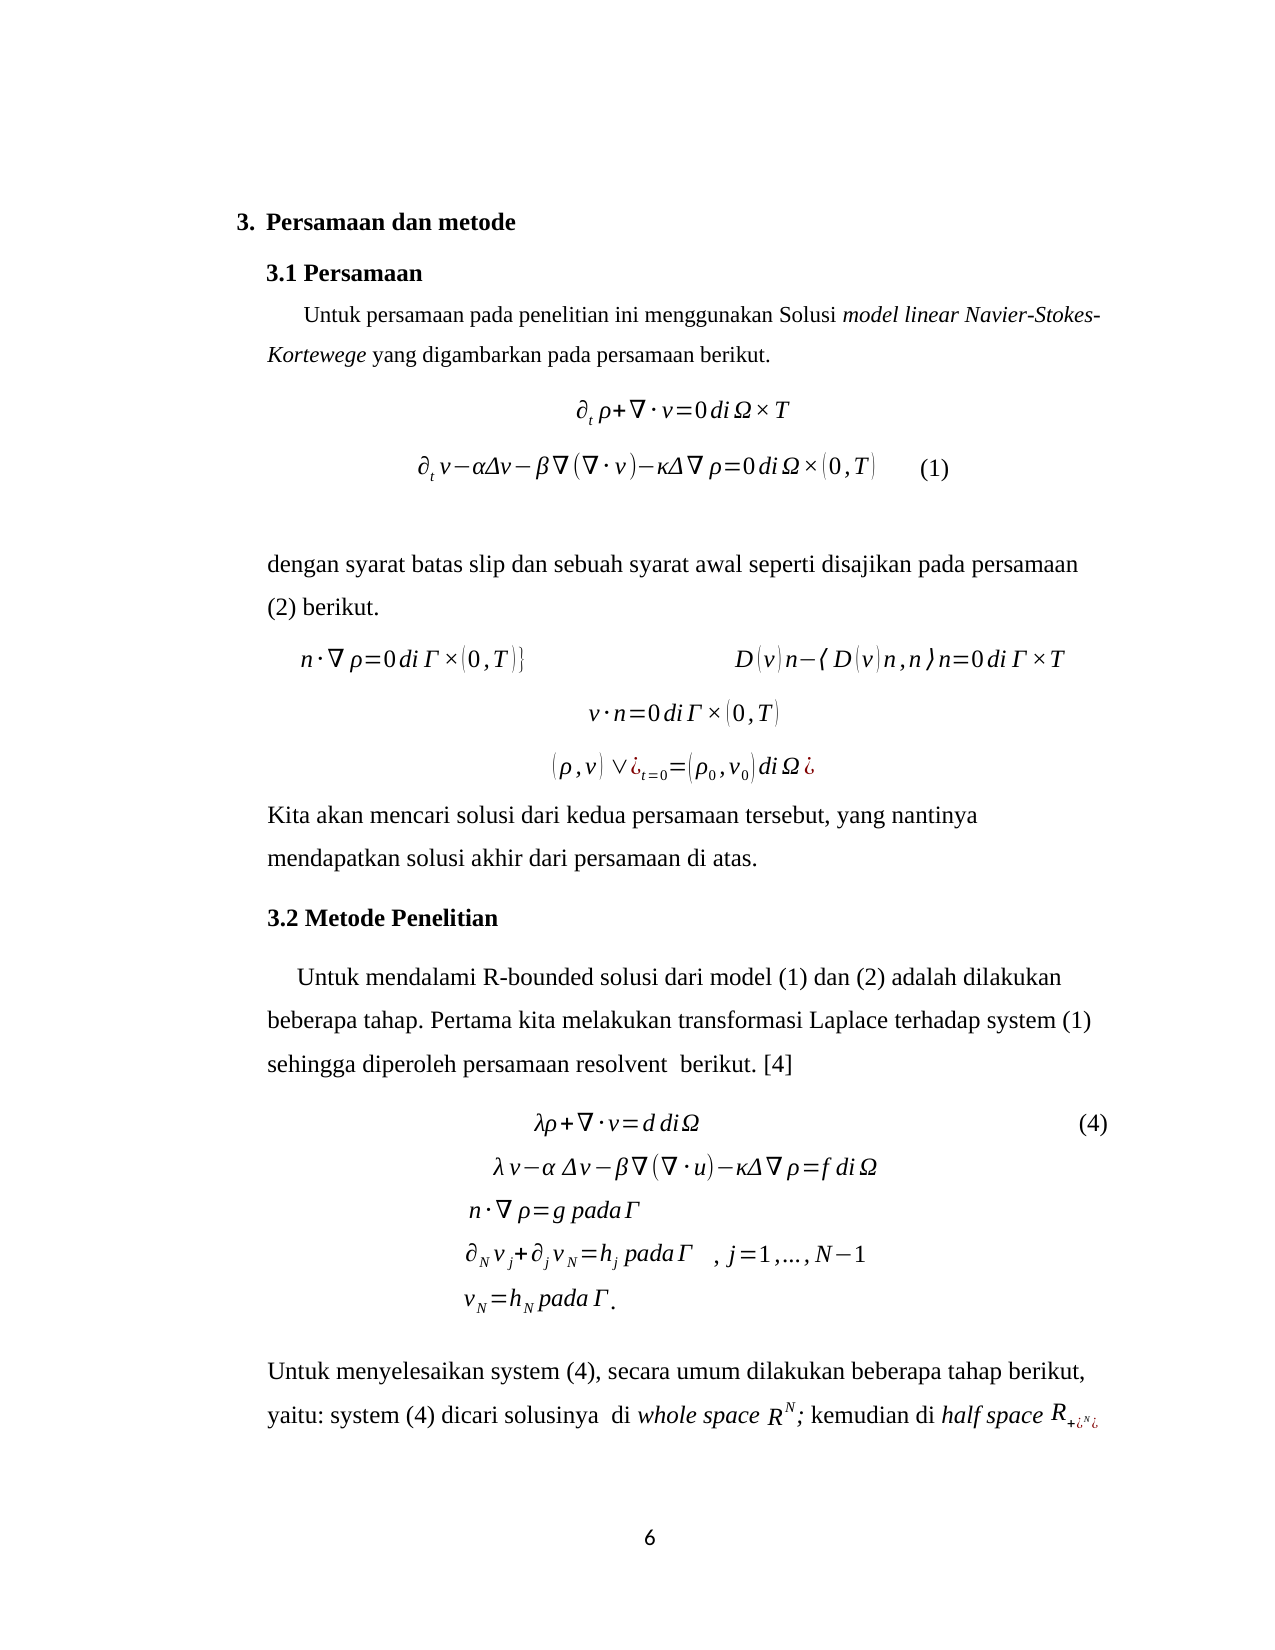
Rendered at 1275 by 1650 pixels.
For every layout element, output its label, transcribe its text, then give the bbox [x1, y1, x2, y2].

list Persamaan dan metode [236, 207, 1107, 236]
text dengan syarat batas slip dan sebuah syarat awal seperti disajikan pada persamaan (2) berikut. [267, 507, 1107, 621]
text (4) [297, 1108, 1107, 1137]
text (1) [259, 451, 1107, 484]
text . [192, 1285, 1107, 1316]
text 3.2 Metode Penelitian [267, 903, 1107, 931]
text Untuk mendalami R-bounded solusi dari model (1) dan (2) adalah dilakukan beberapa tahap. Pertama kita melakukan transformasi Laplace terhadap system (1) sehingga diperoleh persamaan resolvent berikut. [4] [267, 962, 1107, 1077]
text Kita akan mencari solusi dari kedua persamaan tersebut, yang nantinya mendapatkan solusi akhir dari persamaan di atas. [267, 800, 1107, 872]
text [267, 1356, 1107, 1430]
text , [297, 1239, 1107, 1271]
text Untuk persamaan pada penelitian ini menggunakan Solusi model linear Navier-Stokes-Kortewege yang digambarkan pada persamaan berikut. [267, 301, 1107, 367]
list Persamaan [266, 258, 1107, 287]
